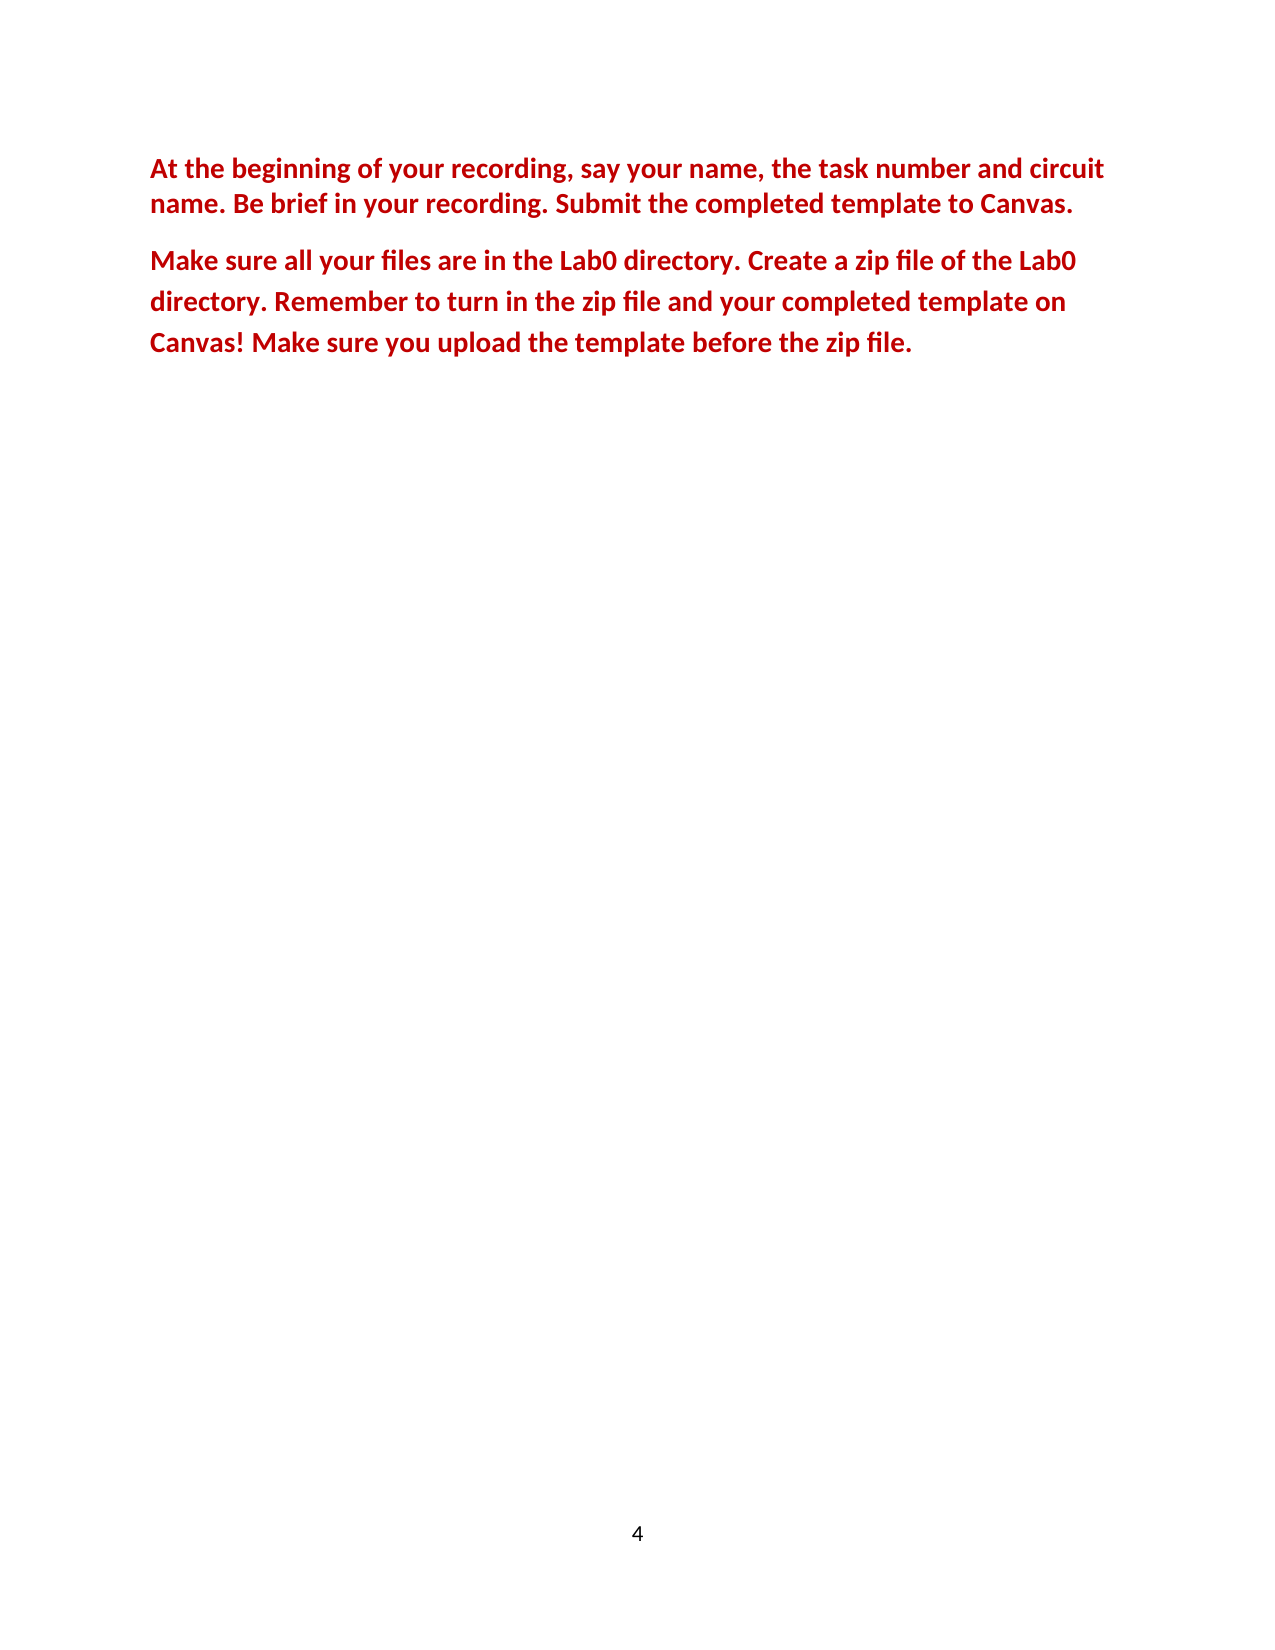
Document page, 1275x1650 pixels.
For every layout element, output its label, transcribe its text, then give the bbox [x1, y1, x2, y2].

text Make sure all your files are in the Lab0 directory. Create a zip file of the Lab0 directory. Remember to turn in the zip file and your completed template on Canvas! Make sure you upload the template before the zip file. [150, 242, 1125, 359]
text At the beginning of your recording, say your name, the task number and circuit name. Be brief in your recording. Submit the completed template to Canvas. [150, 150, 1125, 221]
